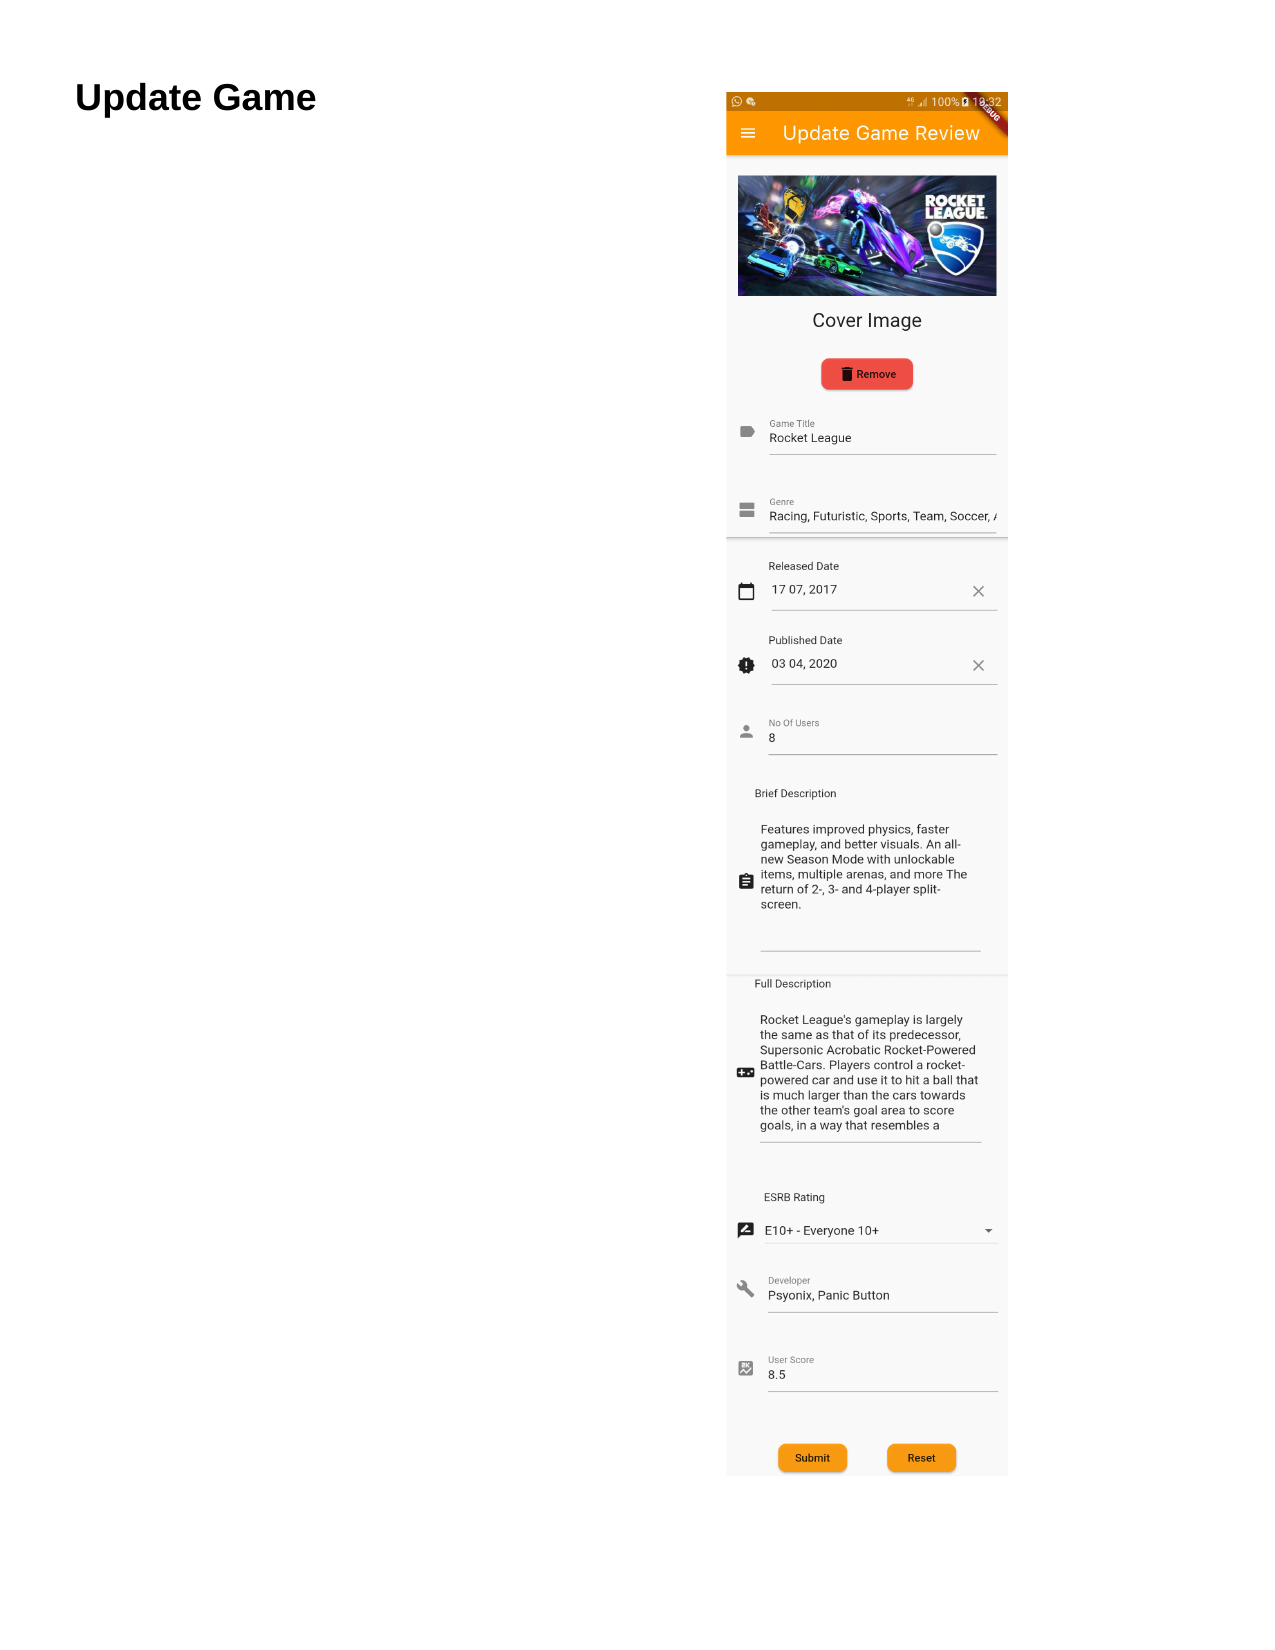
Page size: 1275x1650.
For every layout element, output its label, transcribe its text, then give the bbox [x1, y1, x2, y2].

picture [726, 92, 1008, 1476]
text Update Game [75, 75, 1200, 118]
